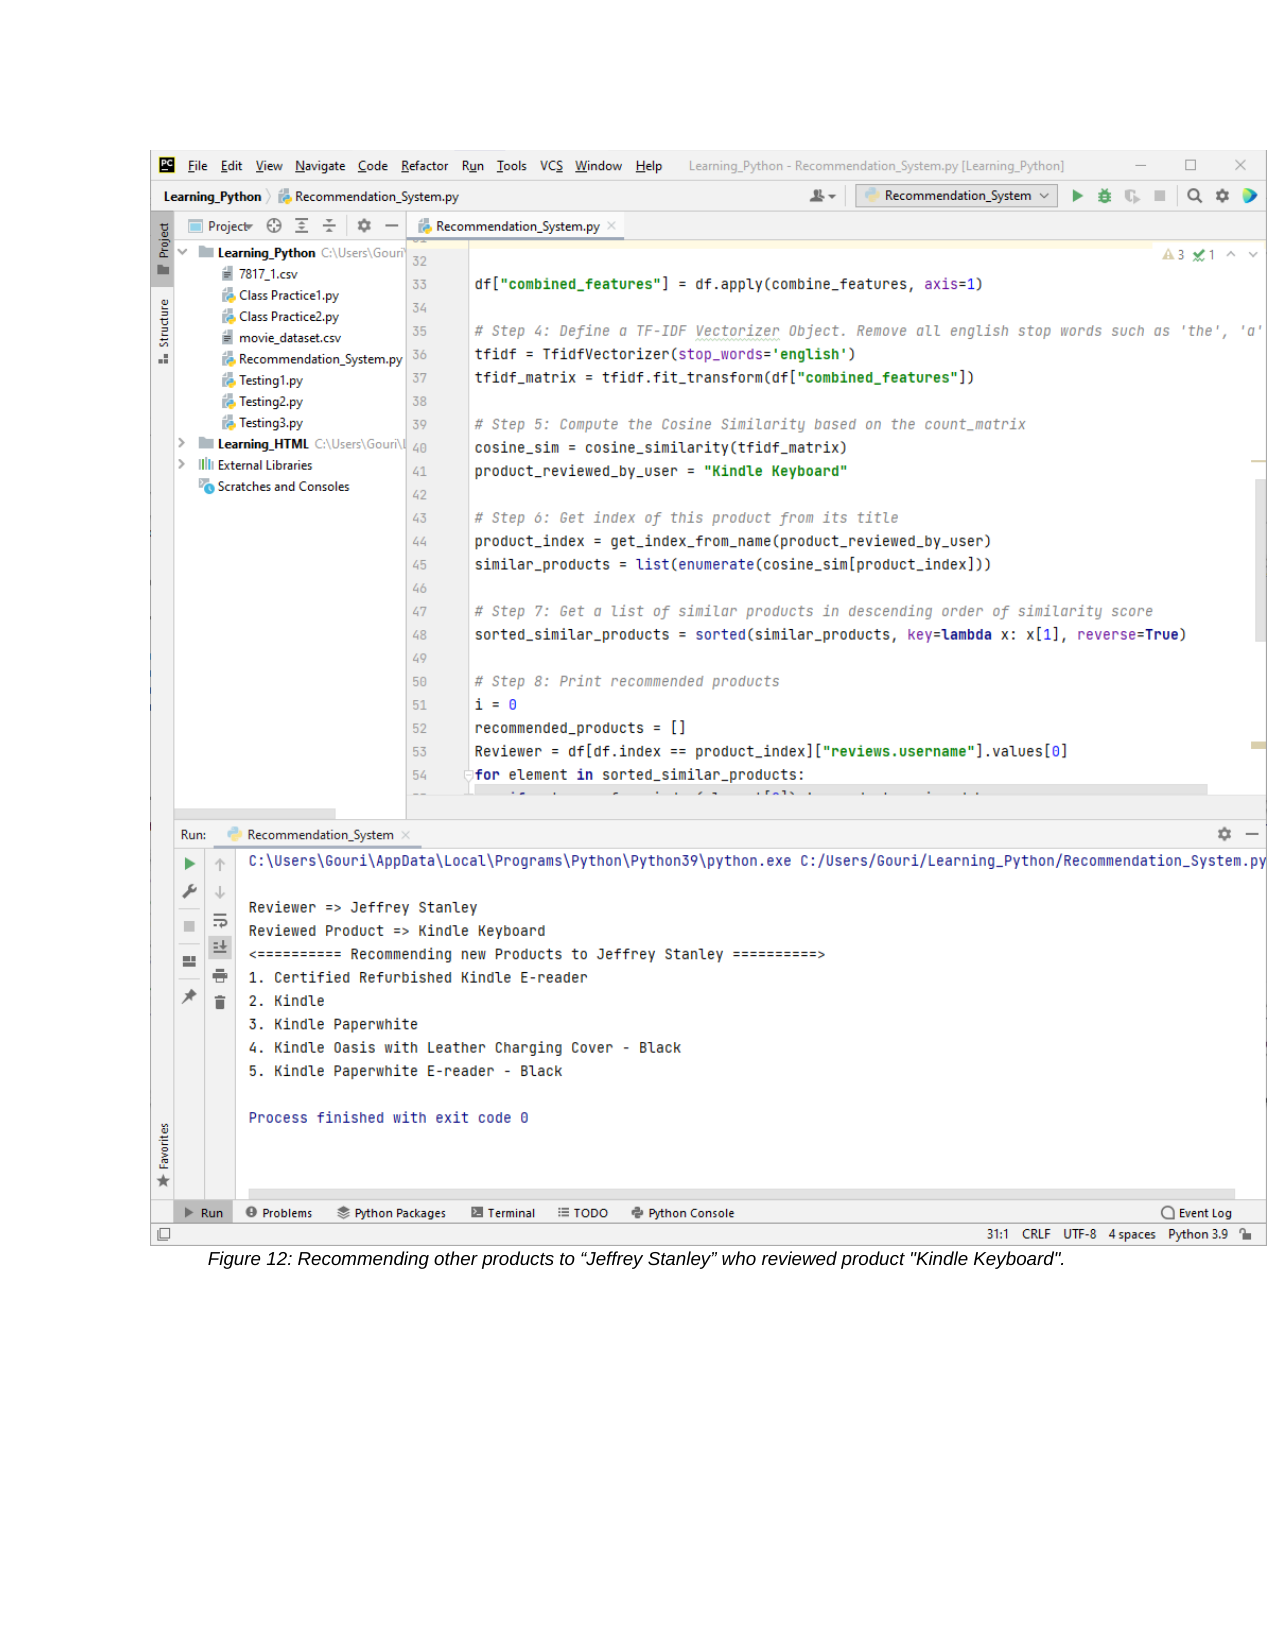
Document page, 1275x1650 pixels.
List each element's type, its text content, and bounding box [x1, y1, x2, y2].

text Figure 12: Recommending other products to “Jeffrey Stanley” who reviewed product "Kindle Keyboard". [150, 1248, 1125, 1269]
picture [150, 150, 1267, 1246]
